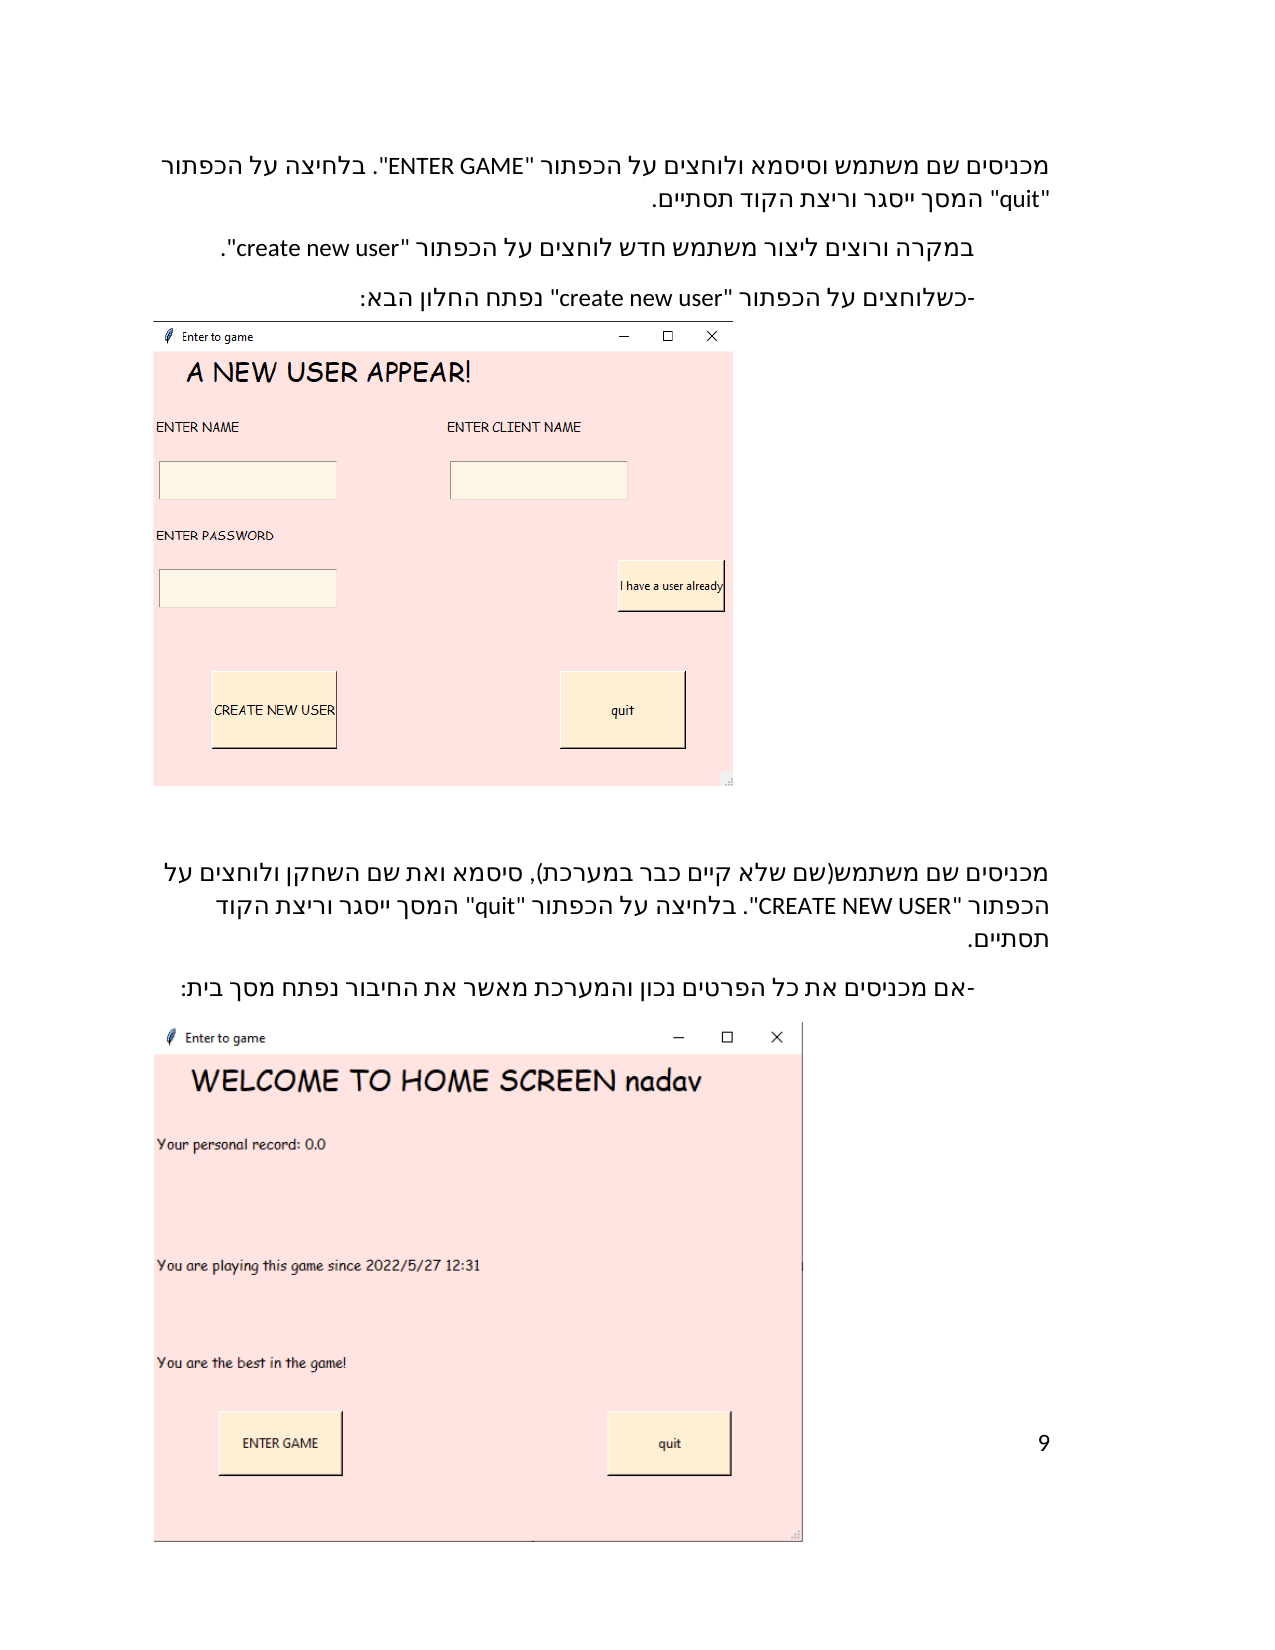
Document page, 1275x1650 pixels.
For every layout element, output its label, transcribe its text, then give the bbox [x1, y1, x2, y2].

text מכניסים שם משתמש וסיסמא ולוחצים על הכפתור "ENTER GAME". בלחיצה על הכפתור "quit" המסך ייסגר וריצת הקוד תסתיים. [150, 150, 1050, 213]
text -אם מכניסים את כל הפרטים נכון והמערכת מאשר את החיבור נפתח מסך בית: [150, 972, 1050, 1003]
picture [154, 1022, 804, 1542]
text -כשלוחצים על הכפתור "create new user" נפתח החלון הבא: [150, 282, 1050, 313]
picture [153, 321, 734, 786]
text מכניסים שם משתמש(שם שלא קיים כבר במערכת), סיסמא ואת שם השחקן ולוחצים על הכפתור "CREATE NEW USER". בלחיצה על הכפתור "quit" המסך ייסגר וריצת הקוד תסתיים. [150, 857, 1050, 953]
text במקרה ורוצים ליצור משתמש חדש לוחצים על הכפתור "create new user". [150, 232, 1050, 263]
